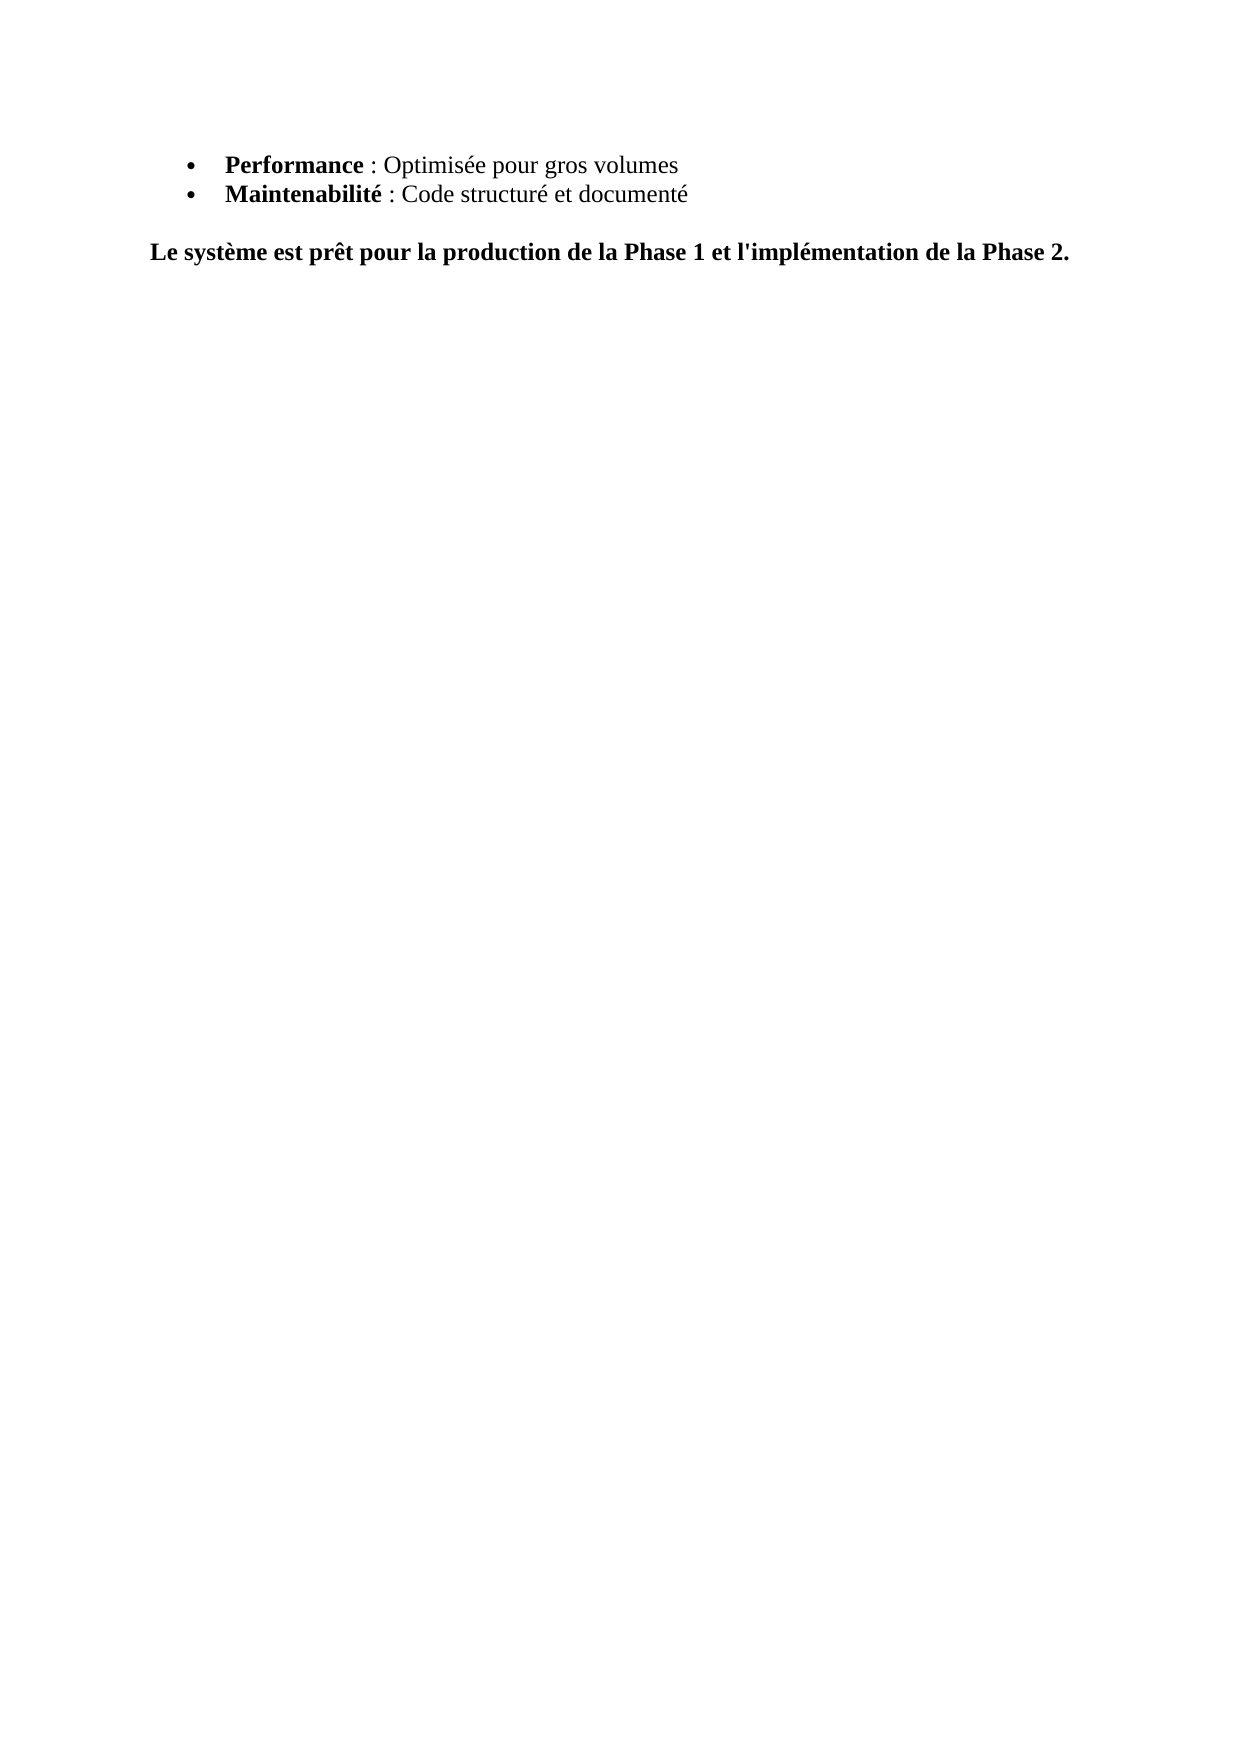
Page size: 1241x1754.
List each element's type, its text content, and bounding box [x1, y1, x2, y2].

text Le système est prêt pour la production de la Phase 1 et l'implémentation de la Phase 2. [150, 237, 1090, 265]
list Maintenabilité : Code structuré et documenté [187, 179, 1090, 207]
list Performance : Optimisée pour gros volumes [187, 150, 1090, 179]
